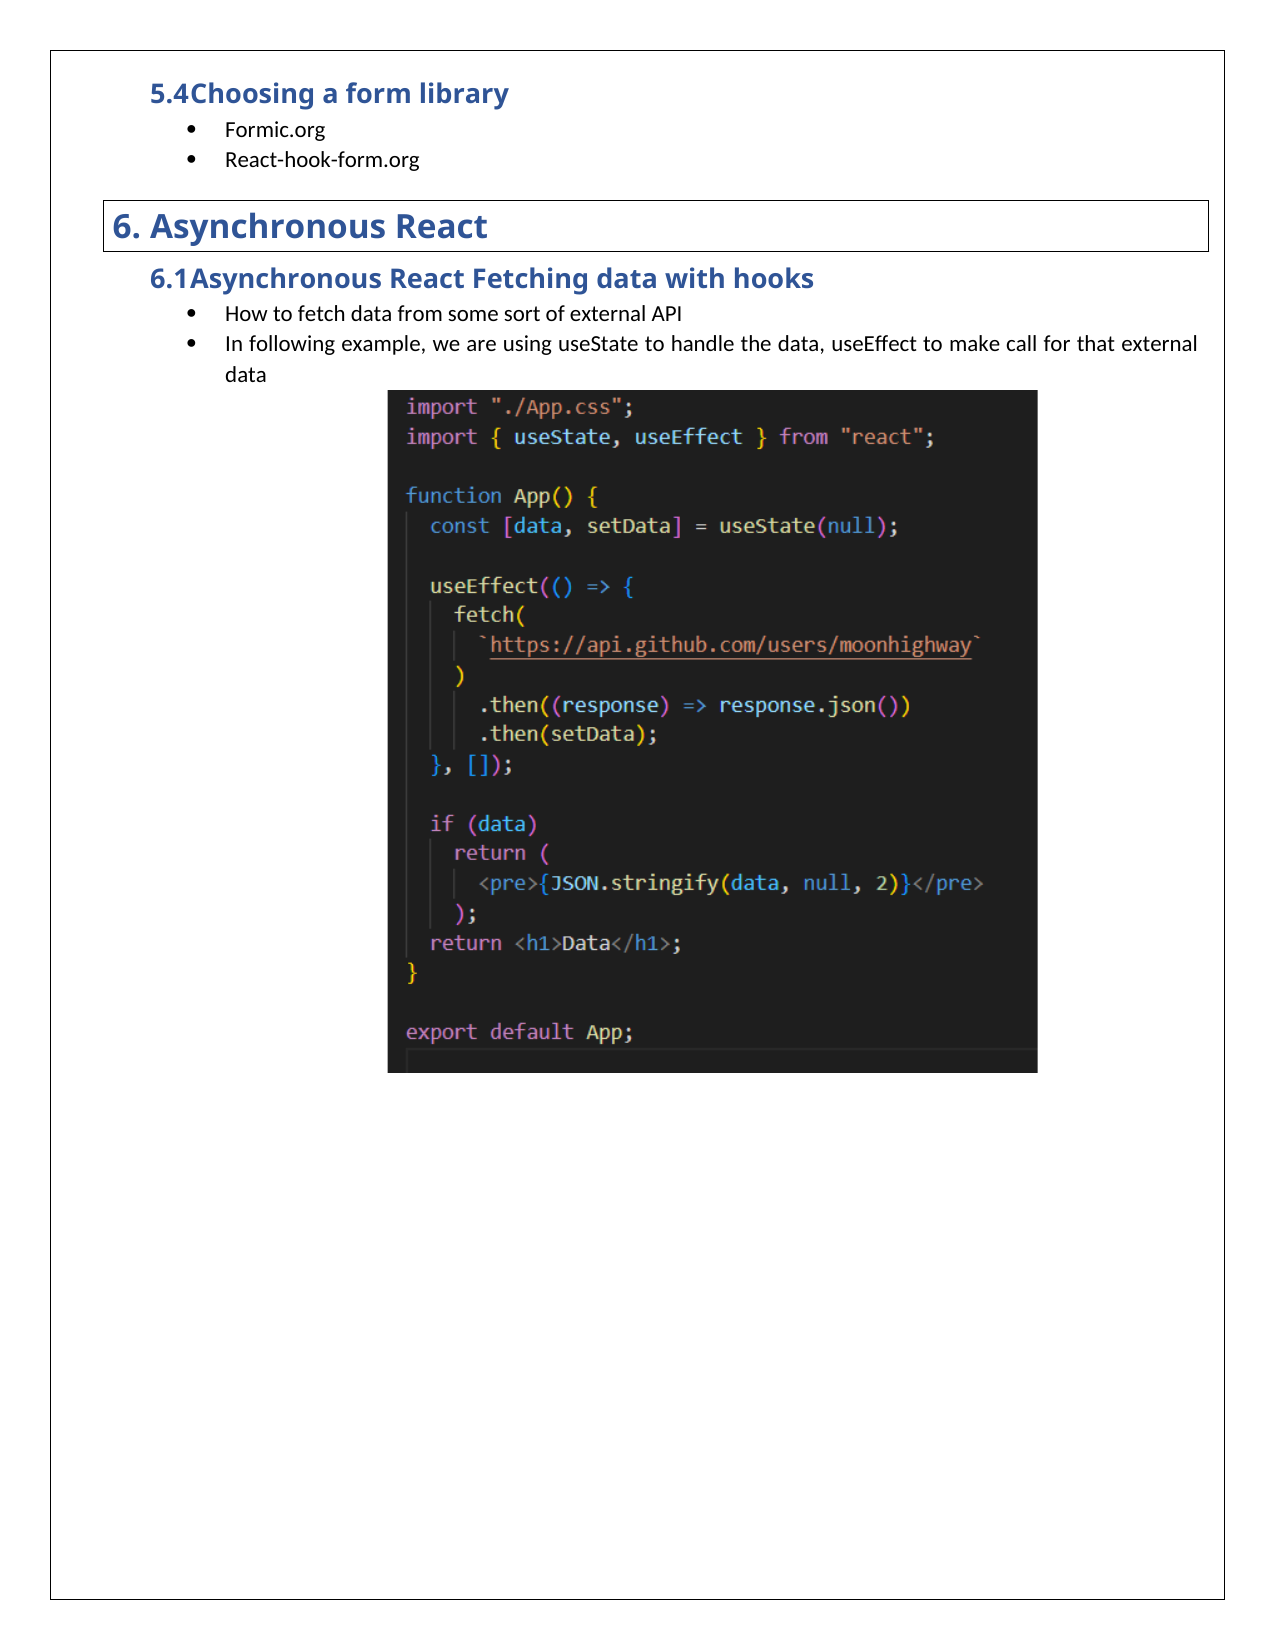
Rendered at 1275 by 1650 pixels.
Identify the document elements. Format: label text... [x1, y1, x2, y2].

picture [387, 390, 1038, 1073]
list React-hook-form.org [187, 145, 1200, 173]
list How to fetch data from some sort of external API [187, 299, 1200, 327]
subtitle Asynchronous React Fetching data with hooks [150, 259, 1200, 296]
subtitle Asynchronous React [104, 201, 1208, 251]
list In following example, we are using useState to handle the data, useEffect to make call for that external data [187, 329, 1200, 388]
list Formic.org [187, 115, 1200, 143]
subtitle Choosing a form library [150, 75, 1200, 112]
